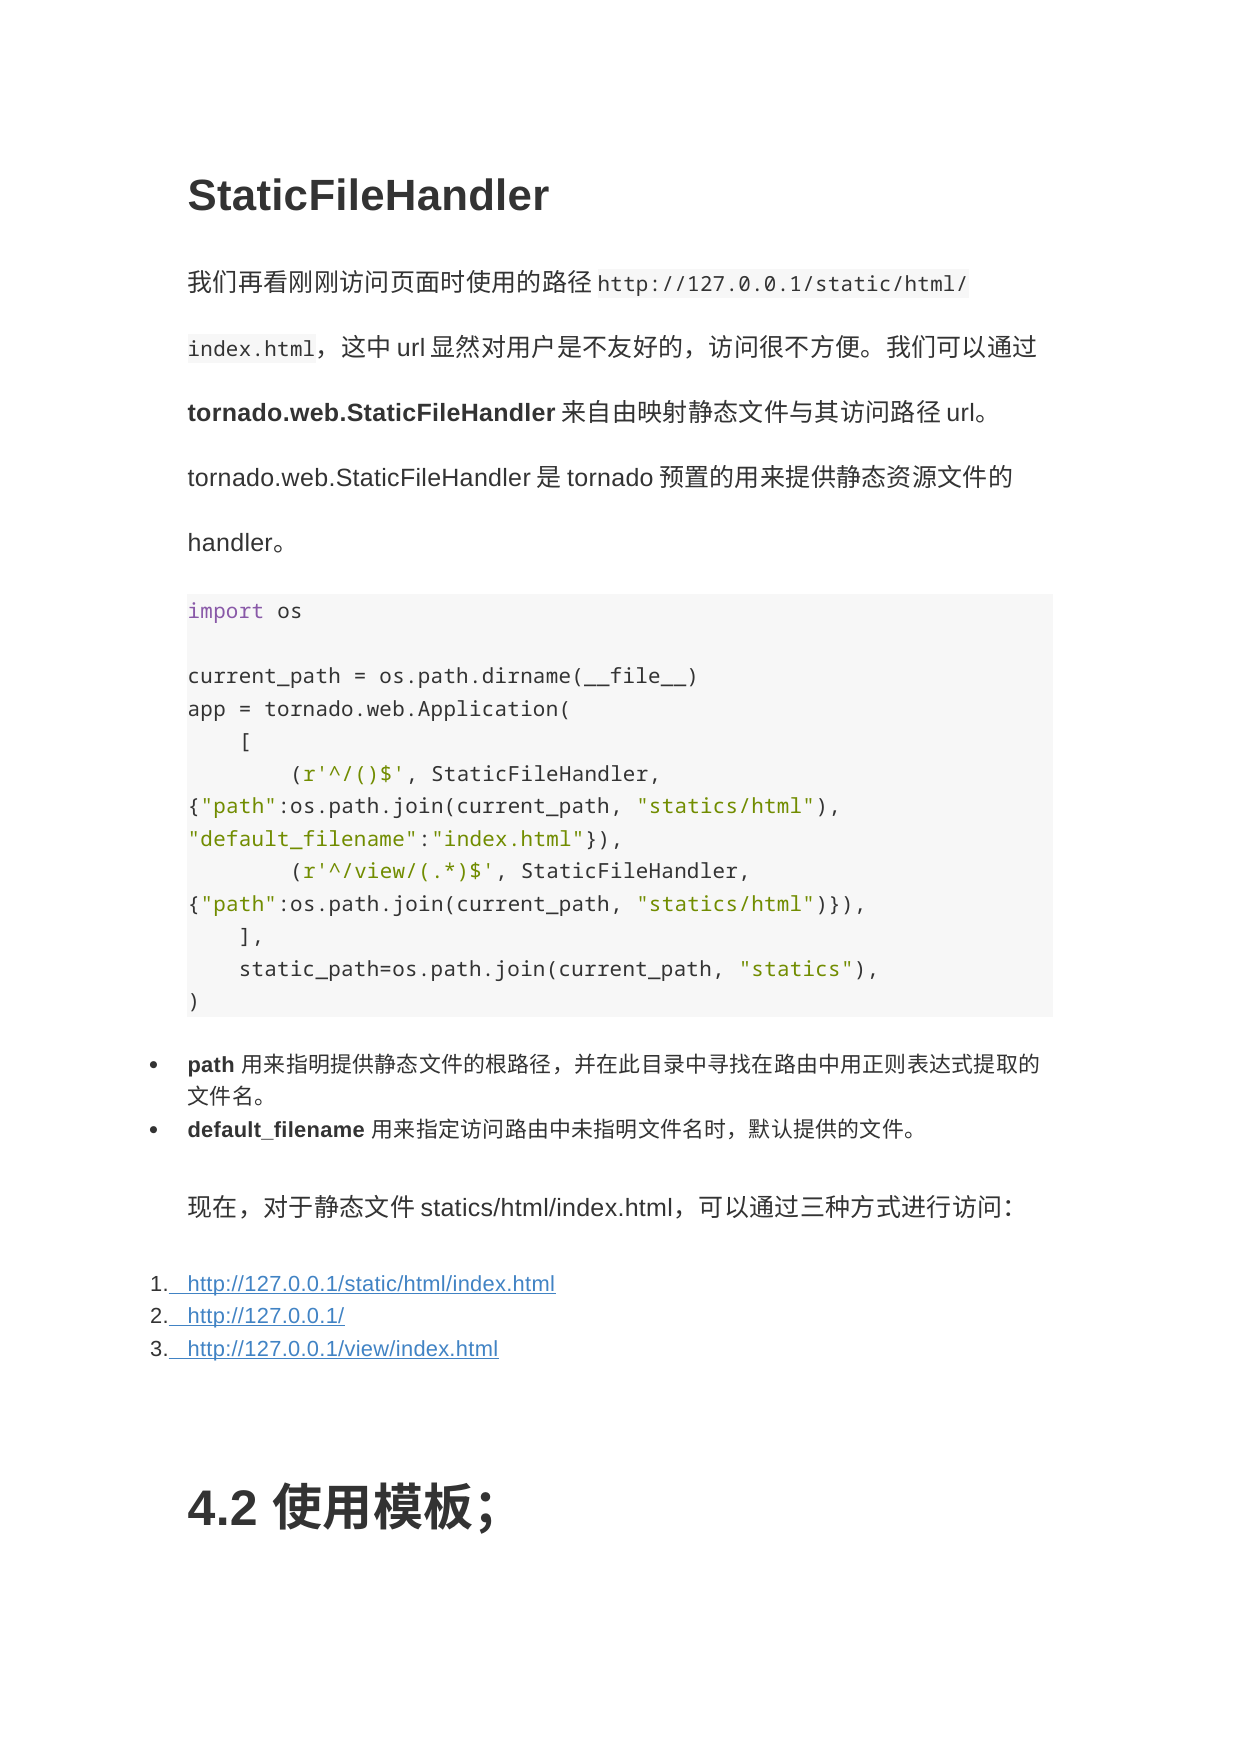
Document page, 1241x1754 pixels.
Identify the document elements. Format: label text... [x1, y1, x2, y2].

list http://127.0.0.1/static/html/index.html [150, 1267, 1053, 1299]
list path 用来指明提供静态文件的根路径，并在此目录中寻找在路由中用正则表达式提取的文件名。 [150, 1046, 1053, 1111]
list http://127.0.0.1/ [150, 1299, 1053, 1332]
text (r'^/()$', StaticFileHandler, {"path":os.path.join(current_path, "statics/html"), "default_filename":"index.html"}), [187, 757, 1053, 854]
text [ [187, 724, 1053, 757]
subtitle StaticFileHandler [187, 162, 1053, 227]
list default_filename 用来指定访问路由中未指明文件名时，默认提供的文件。 [150, 1111, 1053, 1144]
text 我们再看刚刚访问页面时使用的路径http://127.0.0.1/static/html/index.html，这中url显然对用户是不友好的，访问很不方便。我们可以通过tornado.web.StaticFileHandler来自由映射静态文件与其访问路径url。 [187, 248, 1053, 443]
text ], [187, 919, 1053, 952]
text (r'^/view/(.*)$', StaticFileHandler, {"path":os.path.join(current_path, "statics/html")}), [187, 854, 1053, 919]
text app = tornado.web.Application( [187, 692, 1053, 724]
text static_path=os.path.join(current_path, "statics"), [187, 952, 1053, 984]
text current_path = os.path.dirname(__file__) [187, 659, 1053, 692]
list http://127.0.0.1/view/index.html [150, 1332, 1053, 1364]
text import os [187, 594, 1053, 627]
text 现在，对于静态文件statics/html/index.html，可以通过三种方式进行访问： [187, 1173, 1053, 1238]
text tornado.web.StaticFileHandler是tornado预置的用来提供静态资源文件的handler。 [187, 443, 1053, 573]
subtitle 4.2 使用模板； [187, 1455, 1053, 1553]
text ) [187, 984, 1053, 1017]
